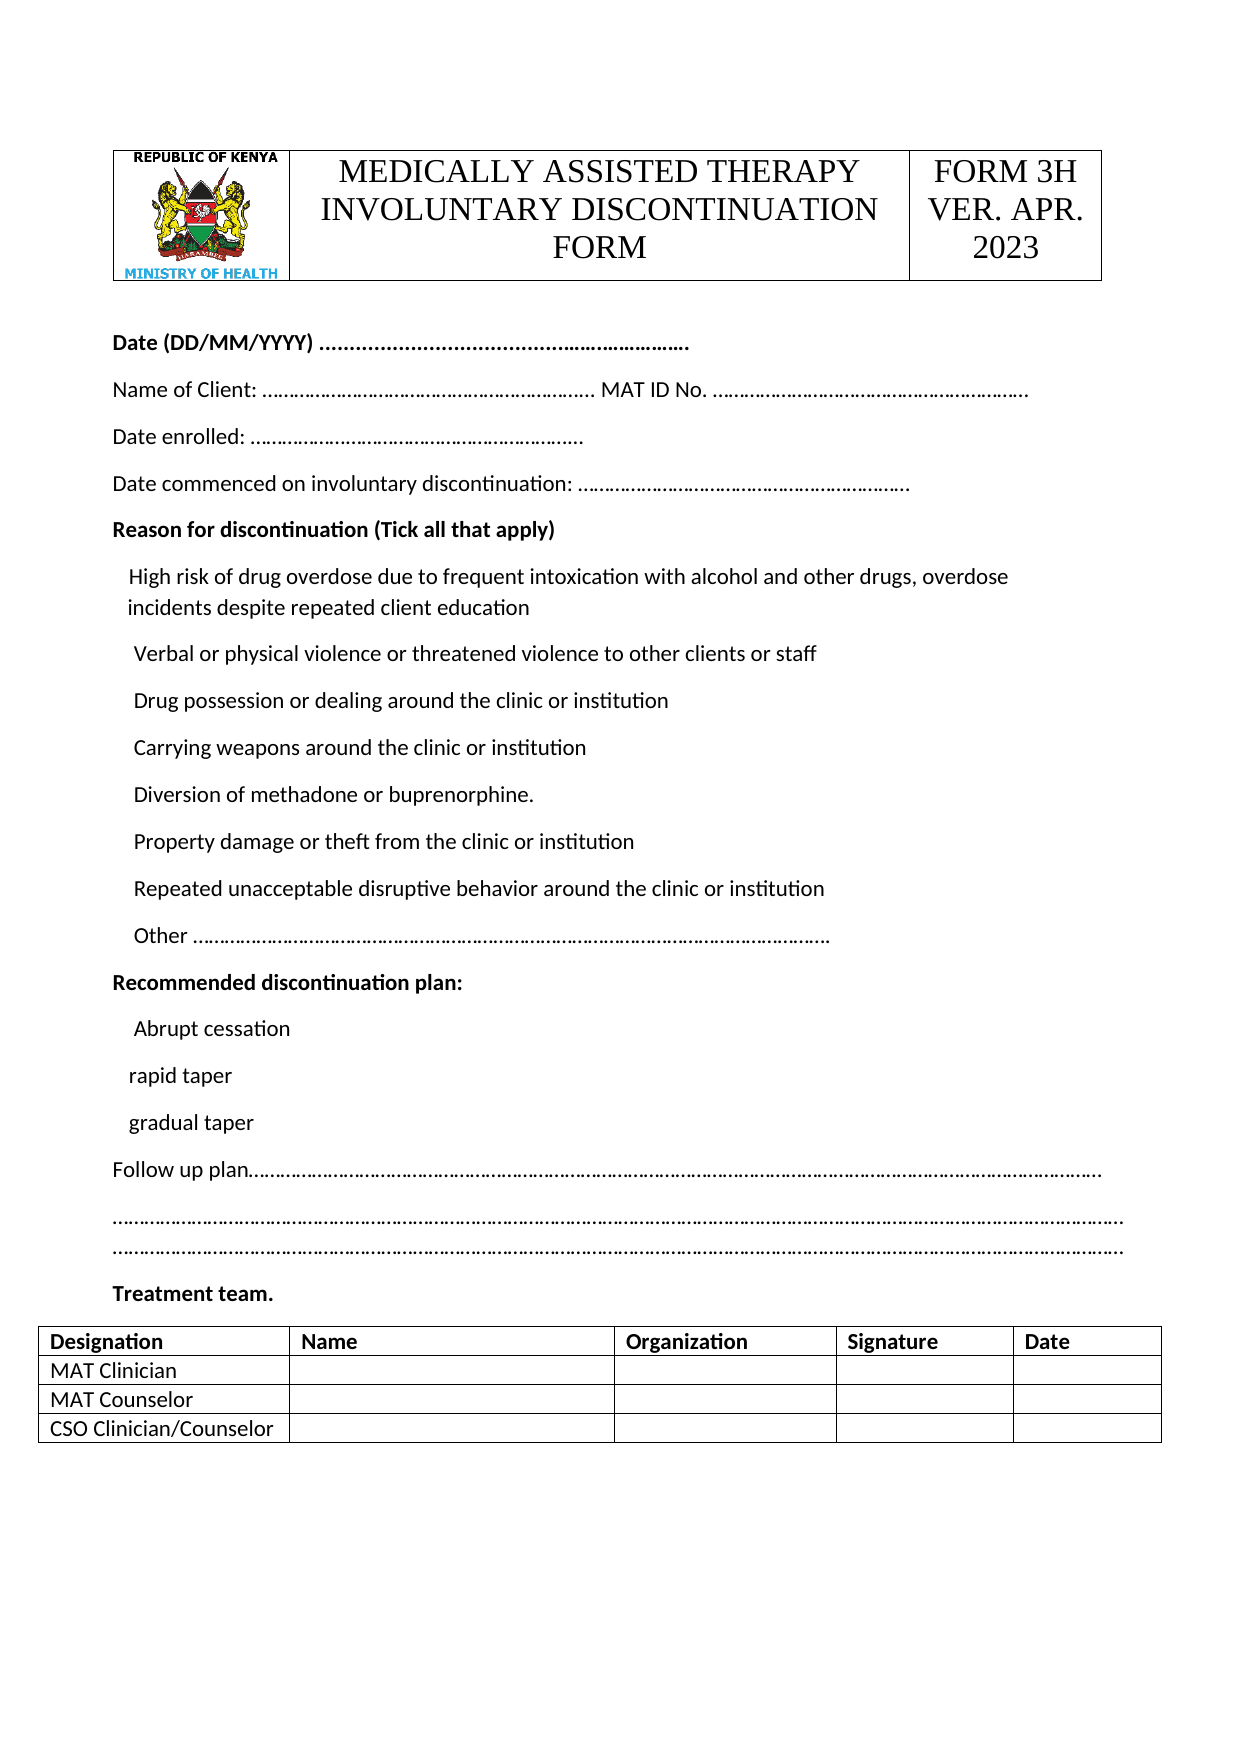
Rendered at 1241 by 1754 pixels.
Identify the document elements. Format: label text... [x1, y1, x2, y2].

text Diversion of methadone or buprenorphine. [112, 780, 1128, 808]
text Date enrolled: ……………………………………………………... [112, 422, 1128, 450]
table_cell [290, 1385, 614, 1413]
text Property damage or theft from the clinic or institution [112, 827, 1128, 855]
table_header Designation [39, 1327, 289, 1355]
text Follow up plan……………………………………………………………………………………………………………………………………………… [112, 1155, 1128, 1183]
table_header [114, 151, 124, 280]
table_cell [1014, 1356, 1161, 1384]
table_header MEDICALLY ASSISTED THERAPY INVOLUNTARY DISCONTINUATION FORM [290, 151, 909, 280]
text Verbal or physical violence or threatened violence to other clients or staff [112, 639, 1128, 668]
text Abrupt cessation [112, 1014, 1128, 1043]
text Repeated unacceptable disruptive behavior around the clinic or institution [112, 874, 1128, 902]
text Other …………………………………………………………………………………………………………. [112, 921, 1128, 949]
text Carrying weapons around the clinic or institution [112, 733, 1128, 761]
table_cell [615, 1414, 836, 1442]
text Recommended discontinuation plan: [112, 968, 1128, 996]
picture [124, 151, 279, 281]
table_header Name [290, 1327, 614, 1355]
table_cell [837, 1385, 1013, 1413]
text Date commenced on involuntary discontinuation: ……………………………………………………… [112, 469, 1128, 497]
table_cell [837, 1356, 1013, 1384]
table_cell [615, 1385, 836, 1413]
table_cell MAT Clinician [39, 1356, 289, 1384]
table_header [279, 151, 289, 280]
table_header Signature [837, 1327, 1013, 1355]
table_cell [615, 1356, 836, 1384]
table_cell MAT Counselor [39, 1385, 289, 1413]
table_header FORM 3H VER. APR. 2023 [910, 151, 1101, 280]
text Name of Client: ……………………………………………………... MAT ID No. …………………………………………………… [112, 375, 1128, 403]
table_cell [837, 1414, 1013, 1442]
text …………………………………………………………………………………………………………………………………………………………………………………………………………………………………………………………………………………………………………………………………………………… [112, 1202, 1128, 1260]
text Date (DD/MM/YYYY) ........................................…….……………. [112, 328, 1128, 356]
table_cell [290, 1414, 614, 1442]
table_cell [1014, 1385, 1161, 1413]
table_cell [1014, 1414, 1161, 1442]
text Treatment team. [112, 1279, 1128, 1307]
table_header Date [1014, 1327, 1161, 1355]
text High risk of drug overdose due to frequent intoxication with alcohol and other drugs, overdose incidents despite repeated client education [112, 562, 1128, 621]
text Drug possession or dealing around the clinic or institution [112, 686, 1128, 714]
table_cell [290, 1356, 614, 1384]
table_header Organization [615, 1327, 836, 1355]
text gradual taper [112, 1108, 1128, 1136]
table_cell CSO Clinician/Counselor [39, 1414, 289, 1442]
text Reason for discontinuation (Tick all that apply) [112, 516, 1128, 544]
text rapid taper [112, 1061, 1128, 1089]
